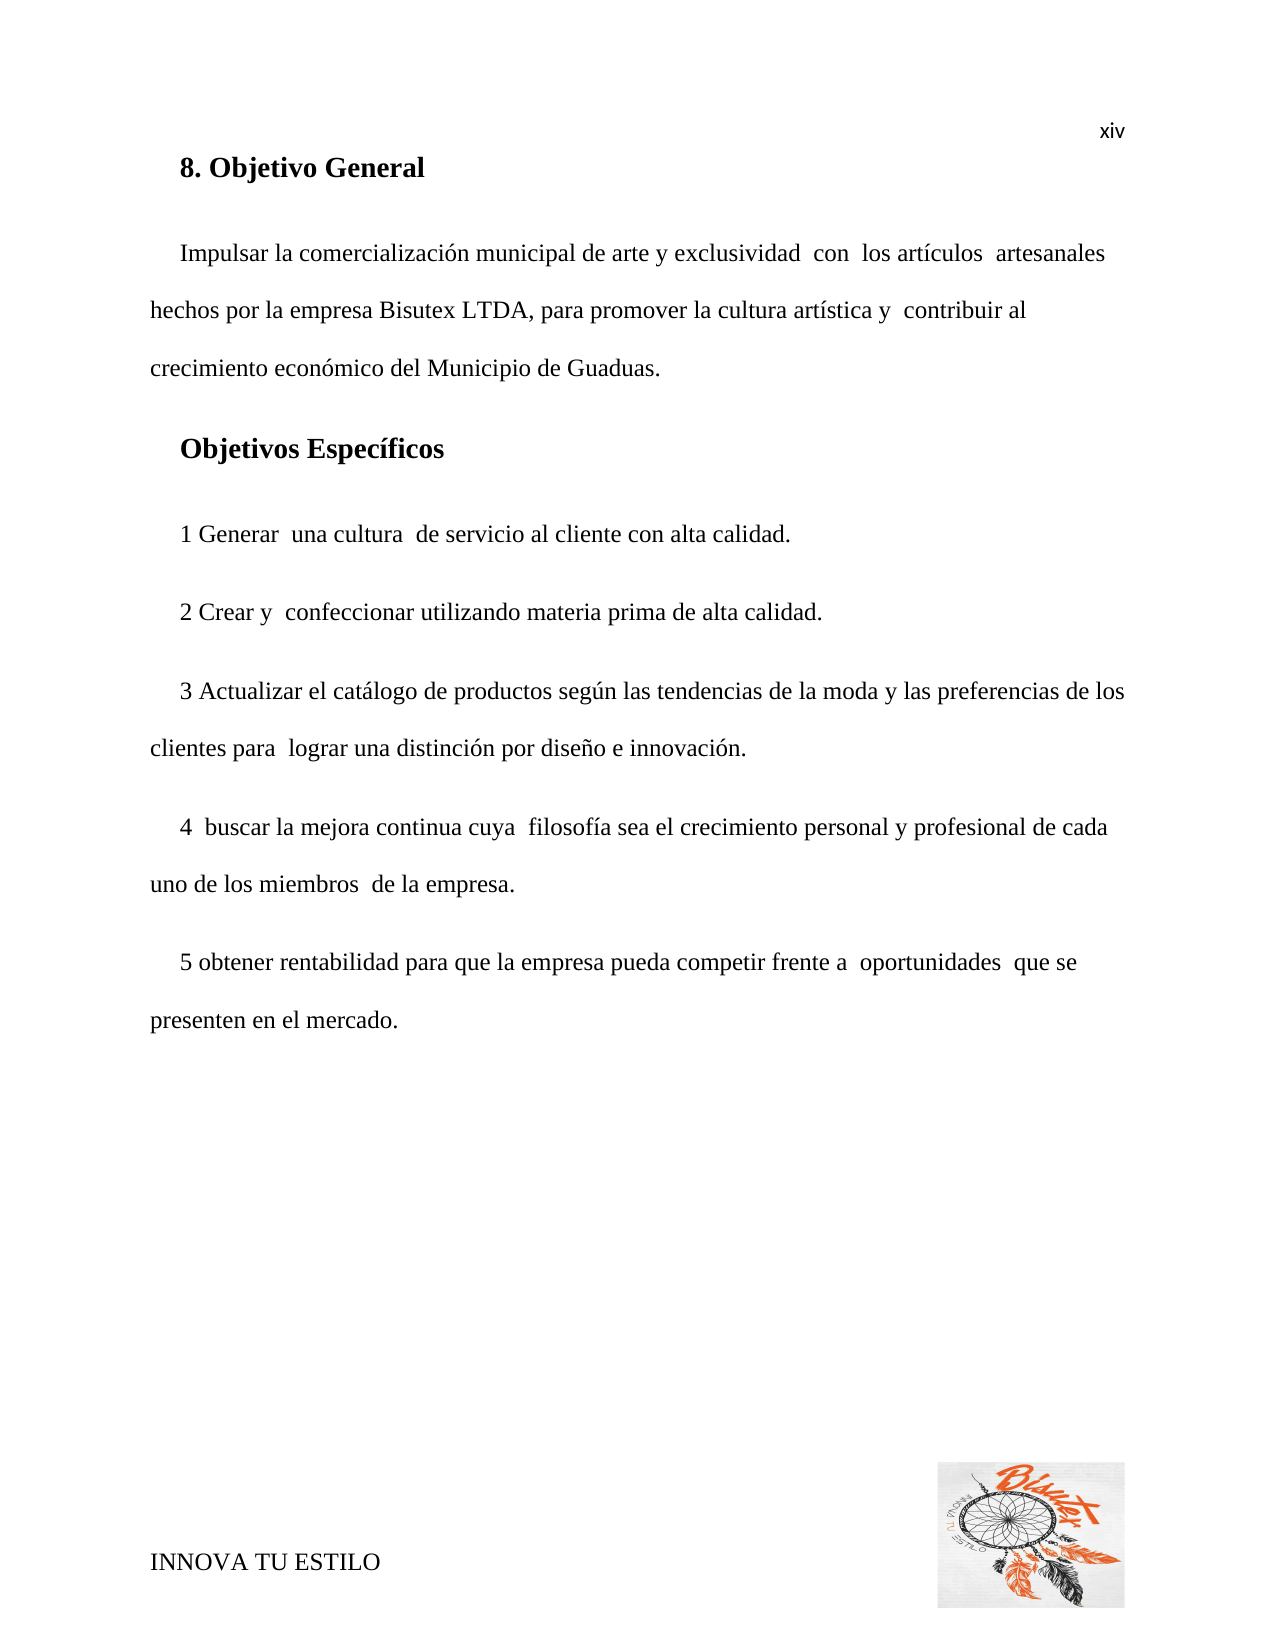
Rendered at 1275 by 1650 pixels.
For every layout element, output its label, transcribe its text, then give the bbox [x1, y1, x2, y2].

text 1 Generar una cultura de servicio al cliente con alta calidad. [150, 519, 1125, 548]
text Impulsar la comercialización municipal de arte y exclusividad con los artículos artesanales hechos por la empresa Bisutex LTDA, para promover la cultura artística y contribuir al crecimiento económico del Municipio de Guaduas. [150, 238, 1125, 382]
text 5 obtener rentabilidad para que la empresa pueda competir frente a oportunidades que se presenten en el mercado. [150, 947, 1125, 1034]
text 2 Crear y confeccionar utilizando materia prima de alta calidad. [150, 597, 1125, 626]
text 8. Objetivo General [150, 150, 1125, 183]
text 3 Actualizar el catálogo de productos según las tendencias de la moda y las preferencias de los clientes para lograr una distinción por diseño e innovación. [150, 676, 1125, 762]
picture [937, 1462, 1125, 1608]
text Objetivos Específicos [150, 431, 1125, 465]
text 4 buscar la mejora continua cuya filosofía sea el crecimiento personal y profesional de cada uno de los miembros de la empresa. [150, 812, 1125, 898]
